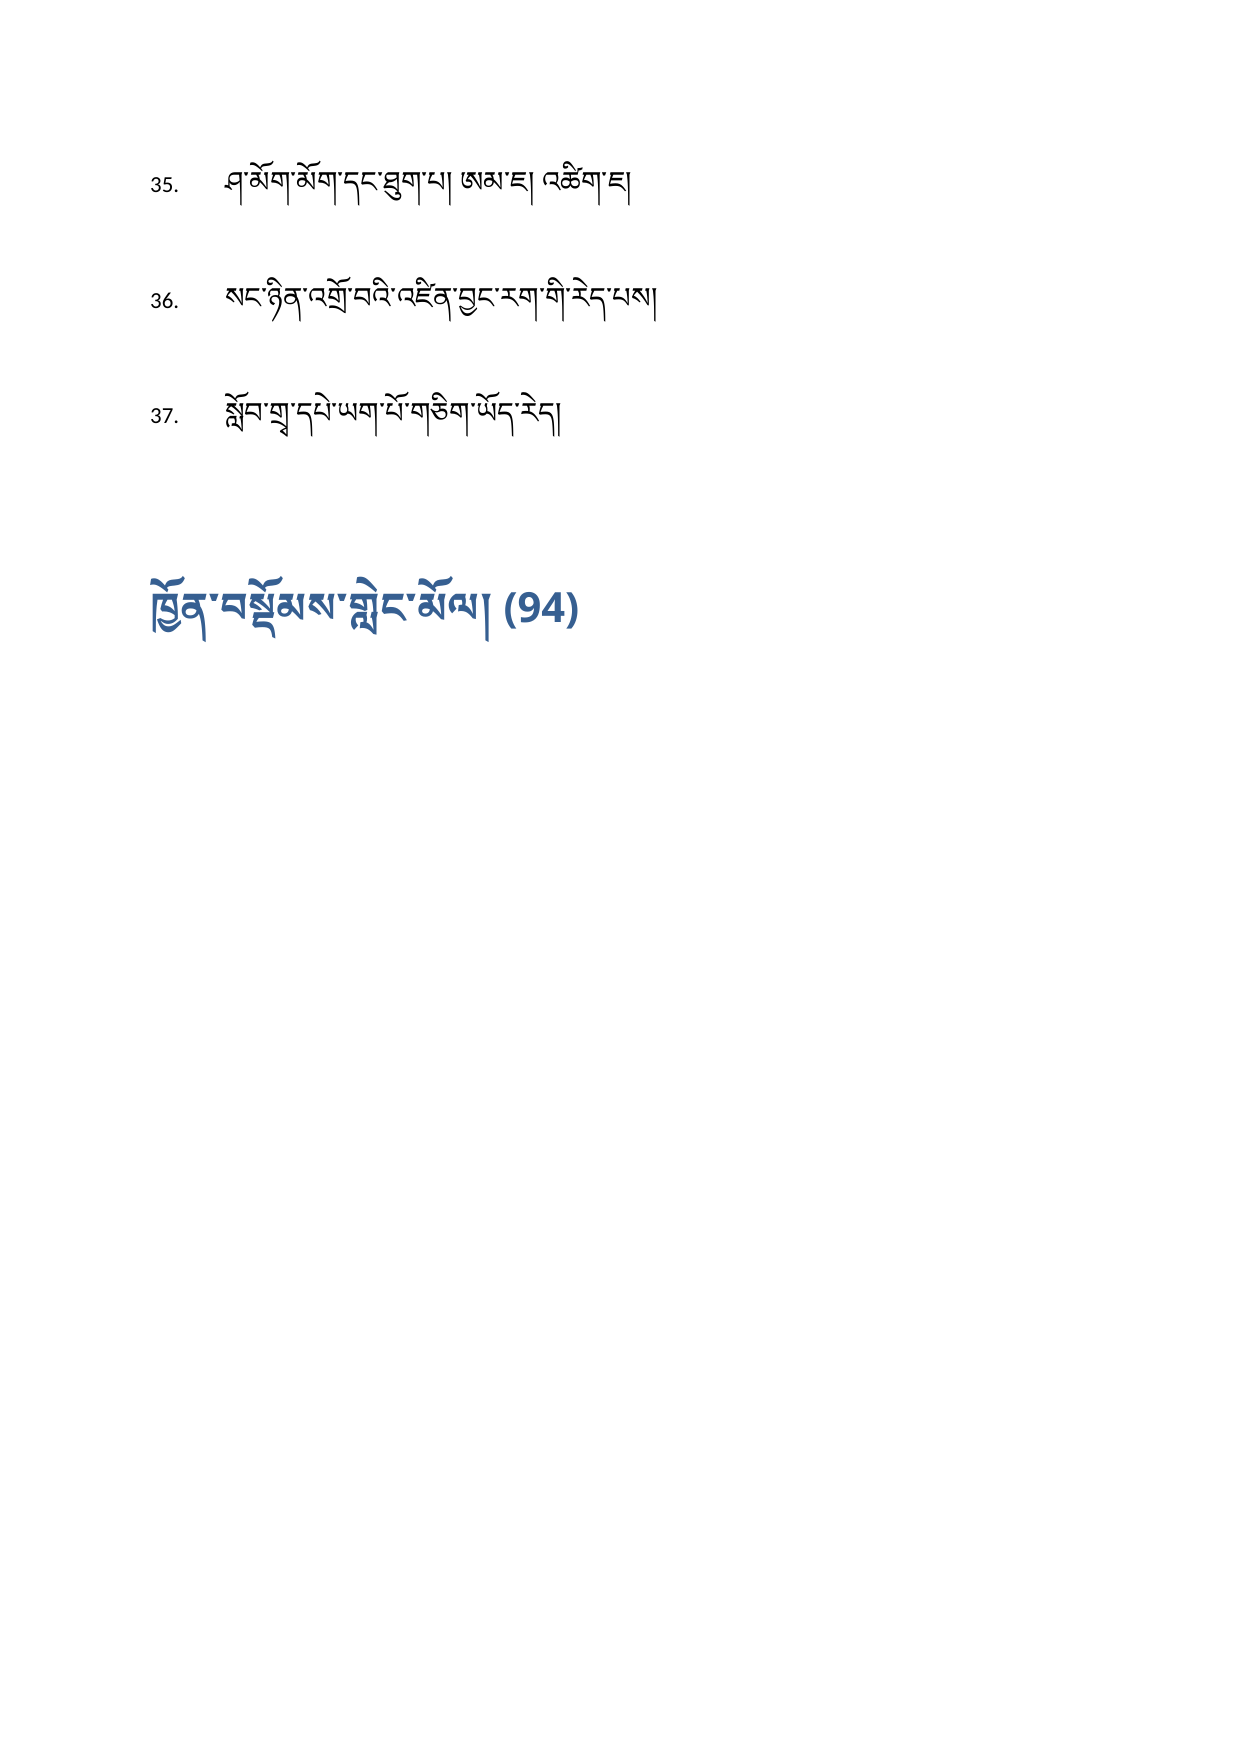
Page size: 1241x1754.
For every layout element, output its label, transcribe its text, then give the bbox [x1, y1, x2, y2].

text 36. སང་ཉིན་འགྲོ་བའི་འཛིན་བྱང་རག་གི་རེད་པས། [150, 265, 1090, 347]
text 35. ཤ་མོག་མོག་དང་ཐུག་པ། ཨམ་ཇ། འཚིག་ཇ། [150, 150, 1090, 232]
text 37. སློབ་གྲྭ་དཔེ་ཡག་པོ་གཅིག་ཡོད་རེད། [150, 380, 1090, 462]
subtitle ཁྱོན་བསྡོམས་གླེང་མོལ། (94) [150, 578, 1090, 641]
